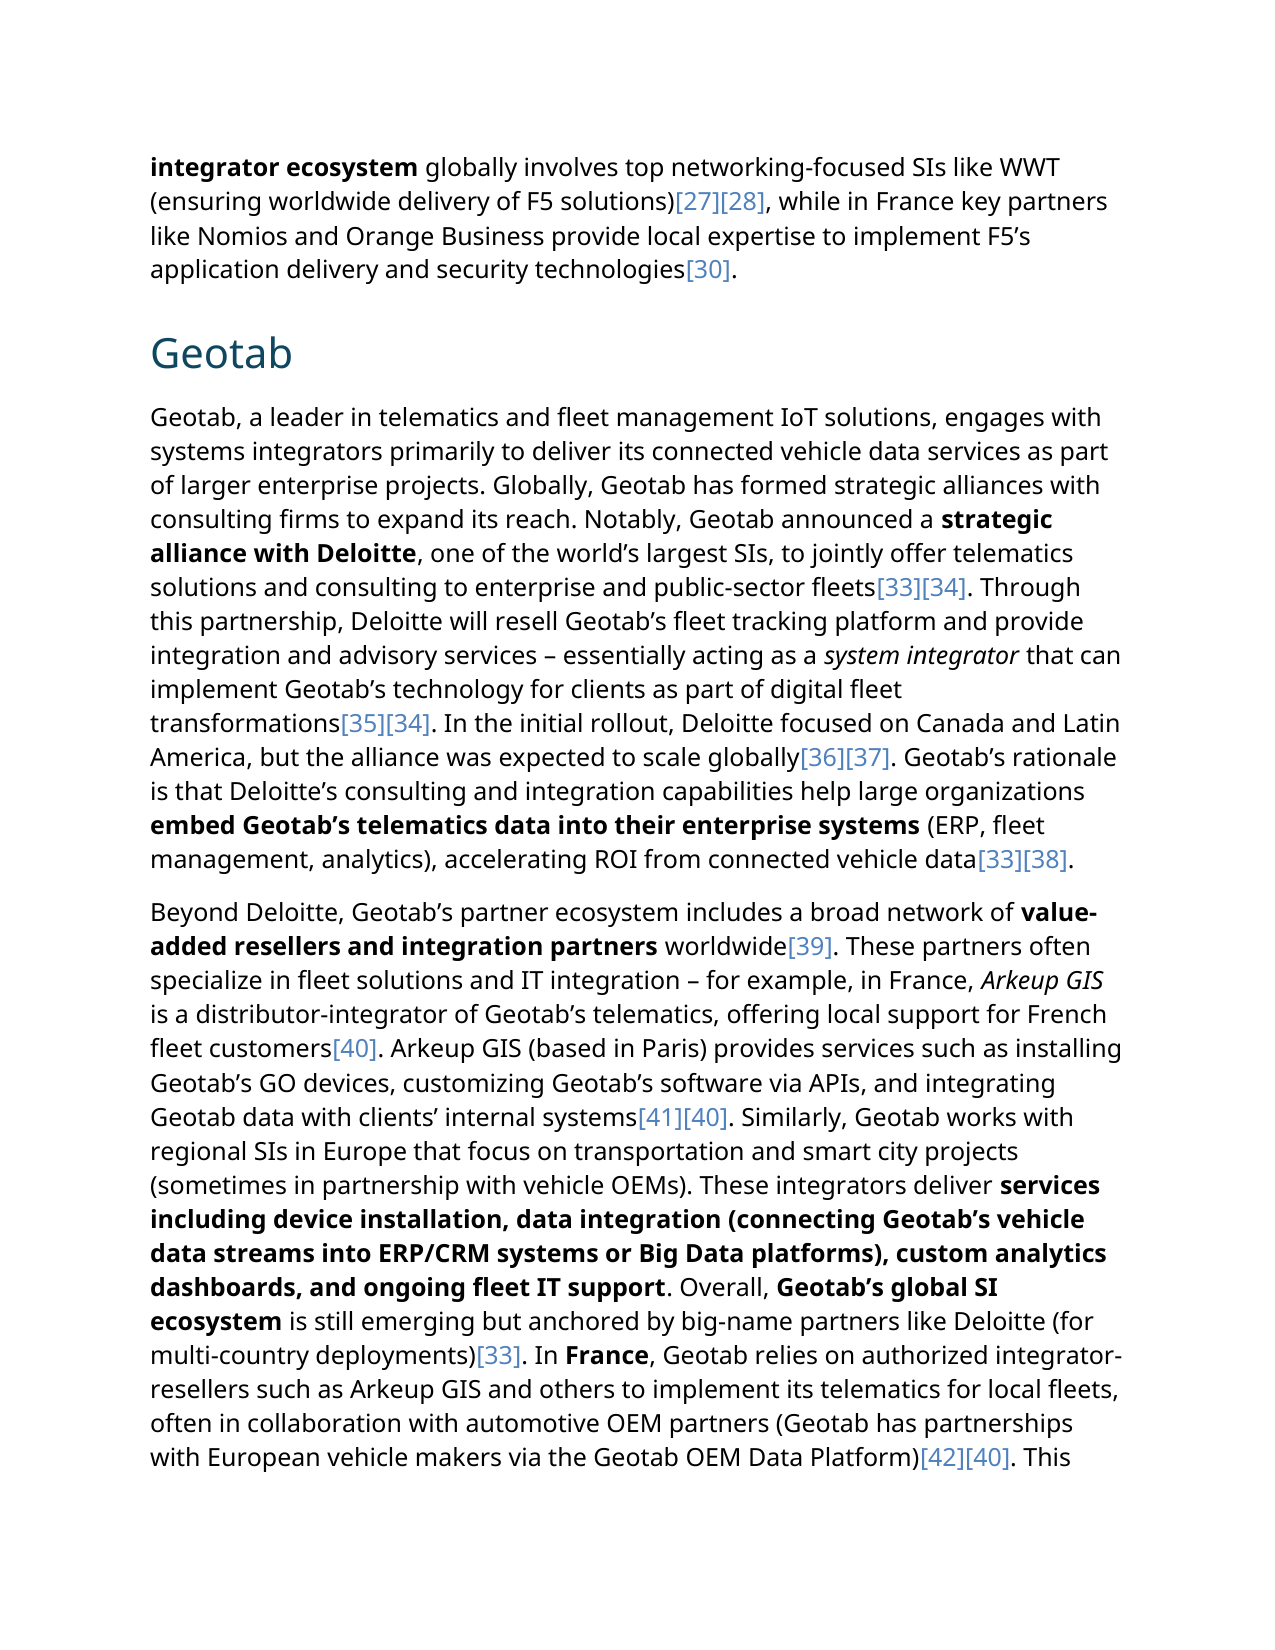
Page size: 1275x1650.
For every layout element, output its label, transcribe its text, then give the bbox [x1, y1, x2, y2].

text Geotab, a leader in telematics and fleet management IoT solutions, engages with systems integrators primarily to deliver its connected vehicle data services as part of larger enterprise projects. Globally, Geotab has formed strategic alliances with consulting firms to expand its reach. Notably, Geotab announced a strategic alliance with Deloitte, one of the world’s largest SIs, to jointly offer telematics solutions and consulting to enterprise and public-sector fleets[33][34]. Through this partnership, Deloitte will resell Geotab’s fleet tracking platform and provide integration and advisory services – essentially acting as a system integrator that can implement Geotab’s technology for clients as part of digital fleet transformations[35][34]. In the initial rollout, Deloitte focused on Canada and Latin America, but the alliance was expected to scale globally[36][37]. Geotab’s rationale is that Deloitte’s consulting and integration capabilities help large organizations embed Geotab’s telematics data into their enterprise systems (ERP, fleet management, analytics), accelerating ROI from connected vehicle data[33][38]. [150, 399, 1125, 876]
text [150, 895, 1125, 1474]
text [150, 150, 1125, 286]
subtitle Geotab [150, 324, 1125, 381]
